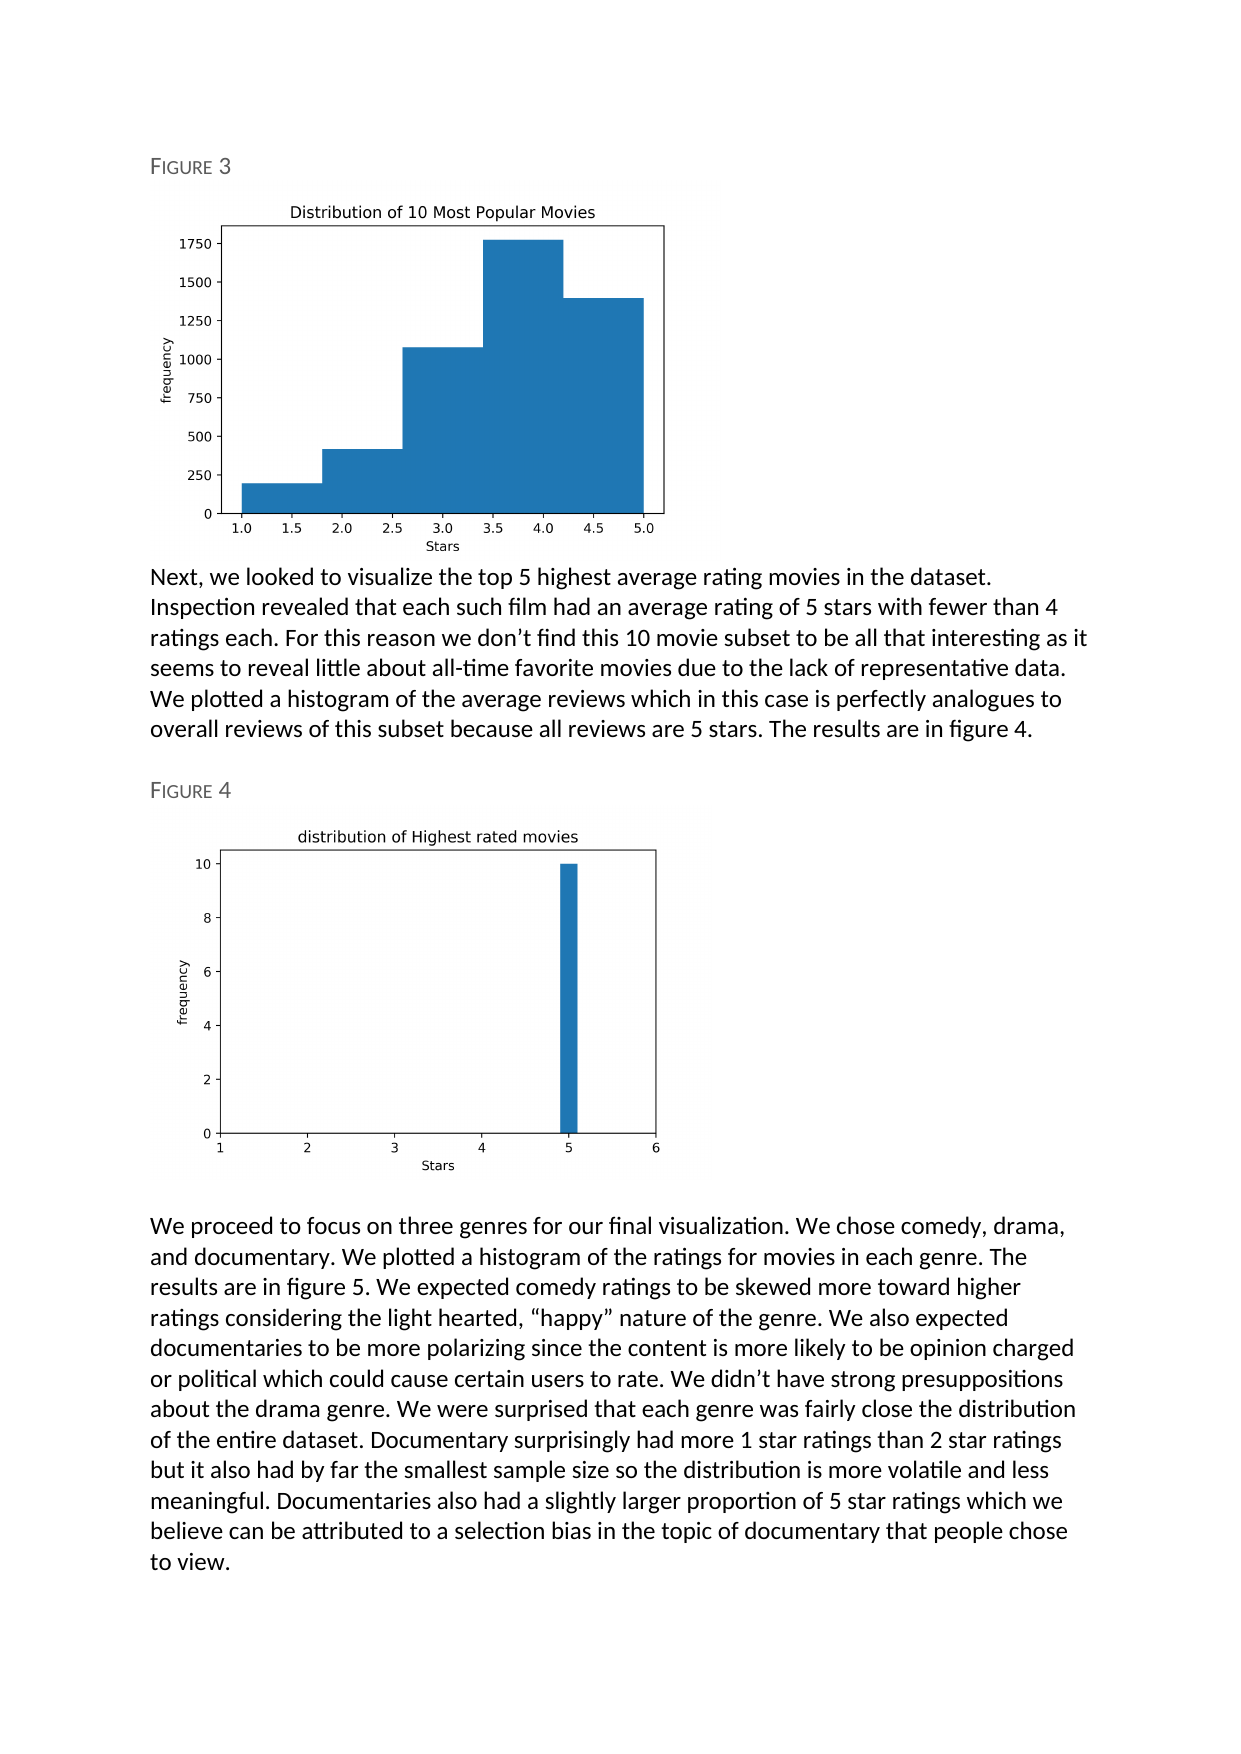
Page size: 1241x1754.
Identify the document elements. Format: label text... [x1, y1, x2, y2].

text Next, we looked to visualize the top 5 highest average rating movies in the dataset. Inspection revealed that each such film had an average rating of 5 stars with fewer than 4 ratings each. For this reason we don’t find this 10 movie subset to be all that interesting as it seems to reveal little about all-time favorite movies due to the lack of representative data. We plotted a histogram of the average reviews which in this case is perfectly analogues to overall reviews of this subset because all reviews are 5 stars. The results are in figure 4. [150, 561, 1090, 744]
text Figure 4 [150, 775, 1090, 805]
picture [150, 180, 721, 561]
text Figure 3 [150, 150, 1090, 181]
text We proceed to focus on three genres for our final visualization. We chose comedy, drama, and documentary. We plotted a histogram of the ratings for movies in each genre. The results are in figure 5. We expected comedy ratings to be skewed more toward higher ratings considering the light hearted, “happy” nature of the genre. We also expected documentaries to be more polarizing since the content is more likely to be opinion charged or political which could cause certain users to rate. We didn’t have strong presuppositions about the drama genre. We were surprised that each genre was fairly close the distribution of the entire dataset. Documentary surprisingly had more 1 star ratings than 2 star ratings but it also had by far the smallest sample size so the distribution is more volatile and less meaningful. Documentaries also had a slightly larger proportion of 5 star ratings which we believe can be attributed to a selection bias in the topic of documentary that people chose to view. [150, 1210, 1090, 1576]
picture [150, 805, 712, 1180]
